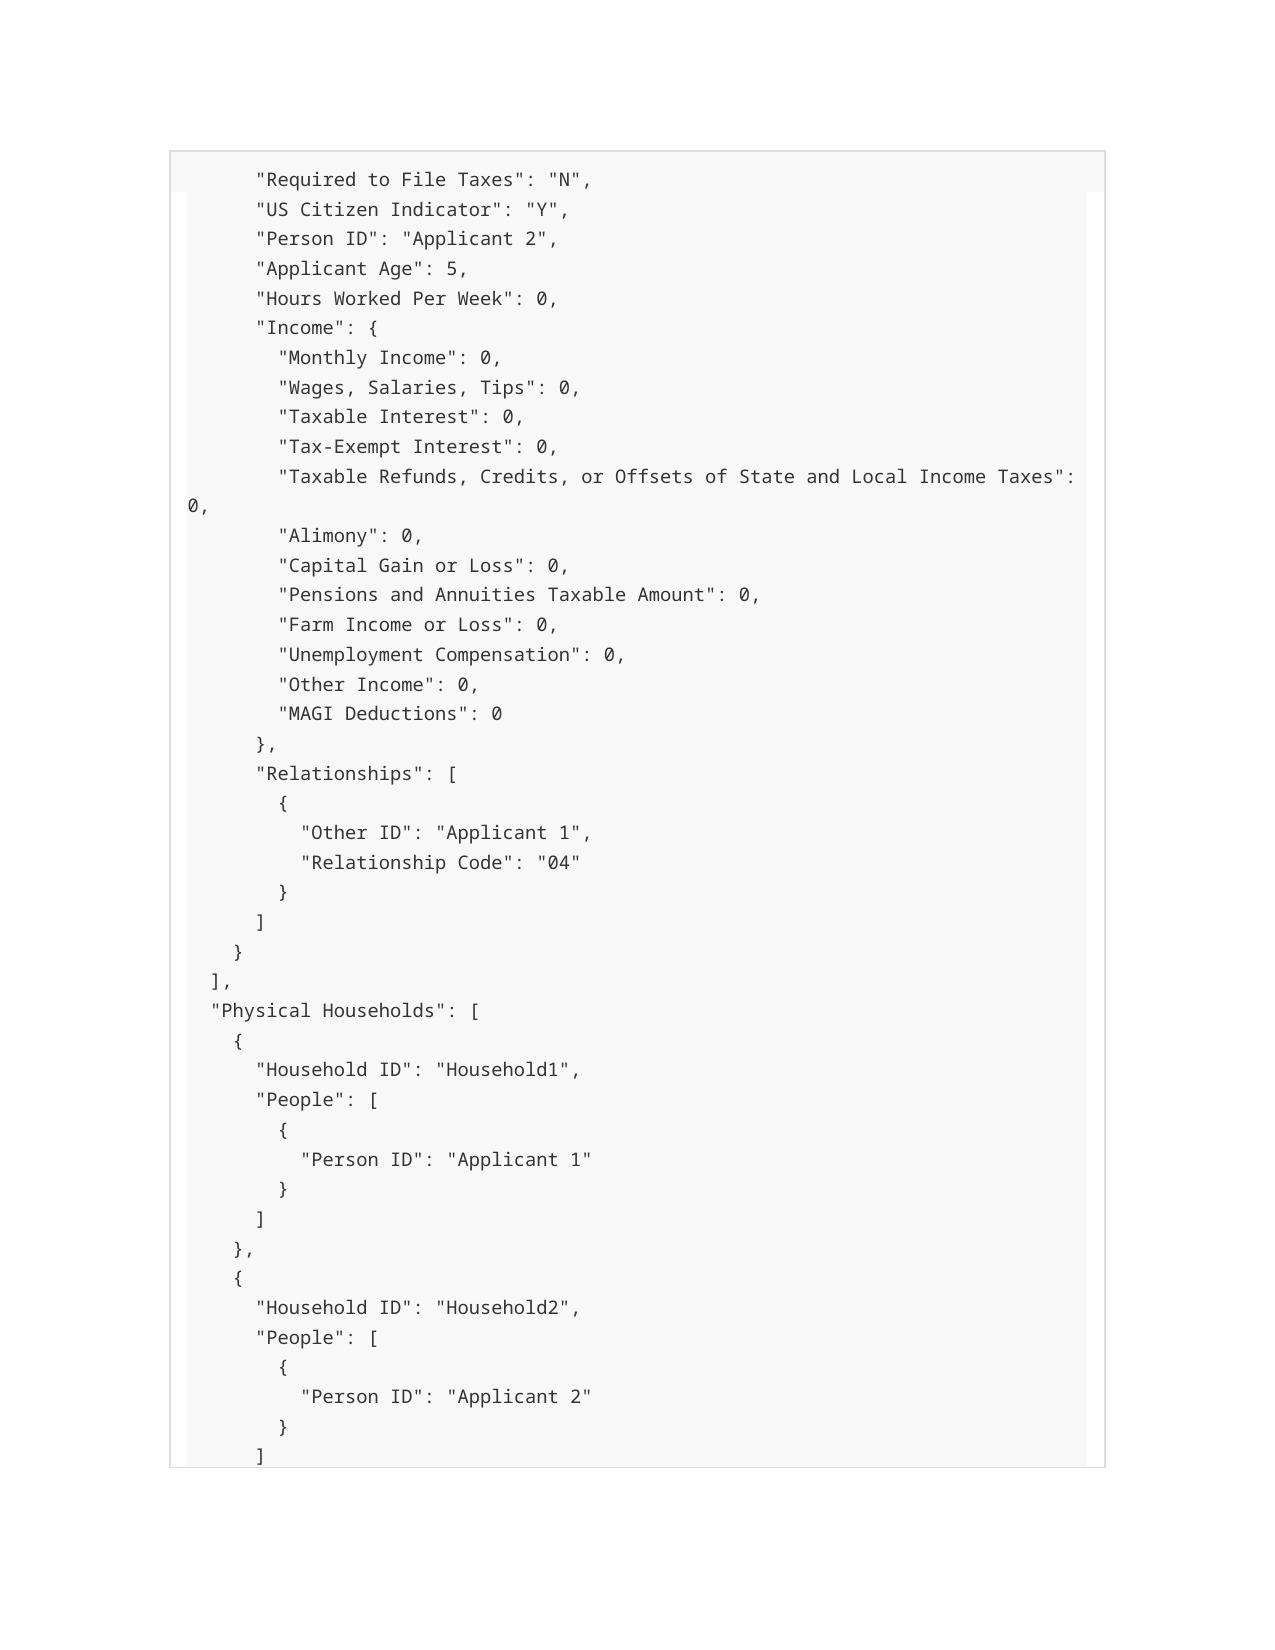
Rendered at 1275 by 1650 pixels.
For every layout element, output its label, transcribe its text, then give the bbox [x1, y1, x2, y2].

text "Farm Income or Loss": 0, [187, 607, 1087, 637]
text "Monthly Income": 0, [187, 340, 1087, 370]
text "Household ID": "Household2", [187, 1290, 1087, 1320]
text "Relationships": [ [187, 756, 1087, 785]
text "Wages, Salaries, Tips": 0, [187, 370, 1087, 399]
text "Applicant Age": 5, [187, 251, 1087, 281]
text "People": [ [187, 1320, 1087, 1349]
text "Person ID": "Applicant 2" [187, 1379, 1087, 1409]
text "Taxable Interest": 0, [187, 399, 1087, 429]
text "Income": { [187, 310, 1087, 340]
text } [187, 1409, 1087, 1438]
text { [187, 1112, 1087, 1142]
text "Person ID": "Applicant 2", [187, 221, 1087, 251]
text "Other ID": "Applicant 1", [187, 815, 1087, 845]
text "Pensions and Annuities Taxable Amount": 0, [187, 578, 1087, 607]
text "Physical Households": [ [187, 993, 1087, 1023]
text "Taxable Refunds, Credits, or Offsets of State and Local Income Taxes": 0, [187, 459, 1087, 518]
text { [187, 785, 1087, 815]
text }, [187, 726, 1087, 756]
text "Person ID": "Applicant 1" [187, 1142, 1087, 1171]
text } [187, 1171, 1087, 1201]
text "People": [ [187, 1082, 1087, 1112]
text "Other Income": 0, [187, 667, 1087, 696]
text "Alimony": 0, [187, 518, 1087, 548]
text "Capital Gain or Loss": 0, [187, 548, 1087, 578]
text ] [187, 1201, 1087, 1231]
text "MAGI Deductions": 0 [187, 696, 1087, 726]
text "Relationship Code": "04" [187, 845, 1087, 874]
text ] [187, 904, 1087, 934]
text { [187, 1023, 1087, 1053]
text "Tax-Exempt Interest": 0, [187, 429, 1087, 459]
text "US Citizen Indicator": "Y", [187, 192, 1087, 221]
text "Hours Worked Per Week": 0, [187, 281, 1087, 310]
text "Unemployment Compensation": 0, [187, 637, 1087, 667]
text } [187, 934, 1087, 963]
text "Household ID": "Household1", [187, 1053, 1087, 1082]
text { [187, 1349, 1087, 1379]
text } [187, 874, 1087, 904]
text }, [187, 1231, 1087, 1260]
text { [187, 1260, 1087, 1290]
text ], [187, 963, 1087, 993]
text "Required to File Taxes": "N", [171, 152, 1104, 192]
text ] [187, 1438, 1087, 1467]
